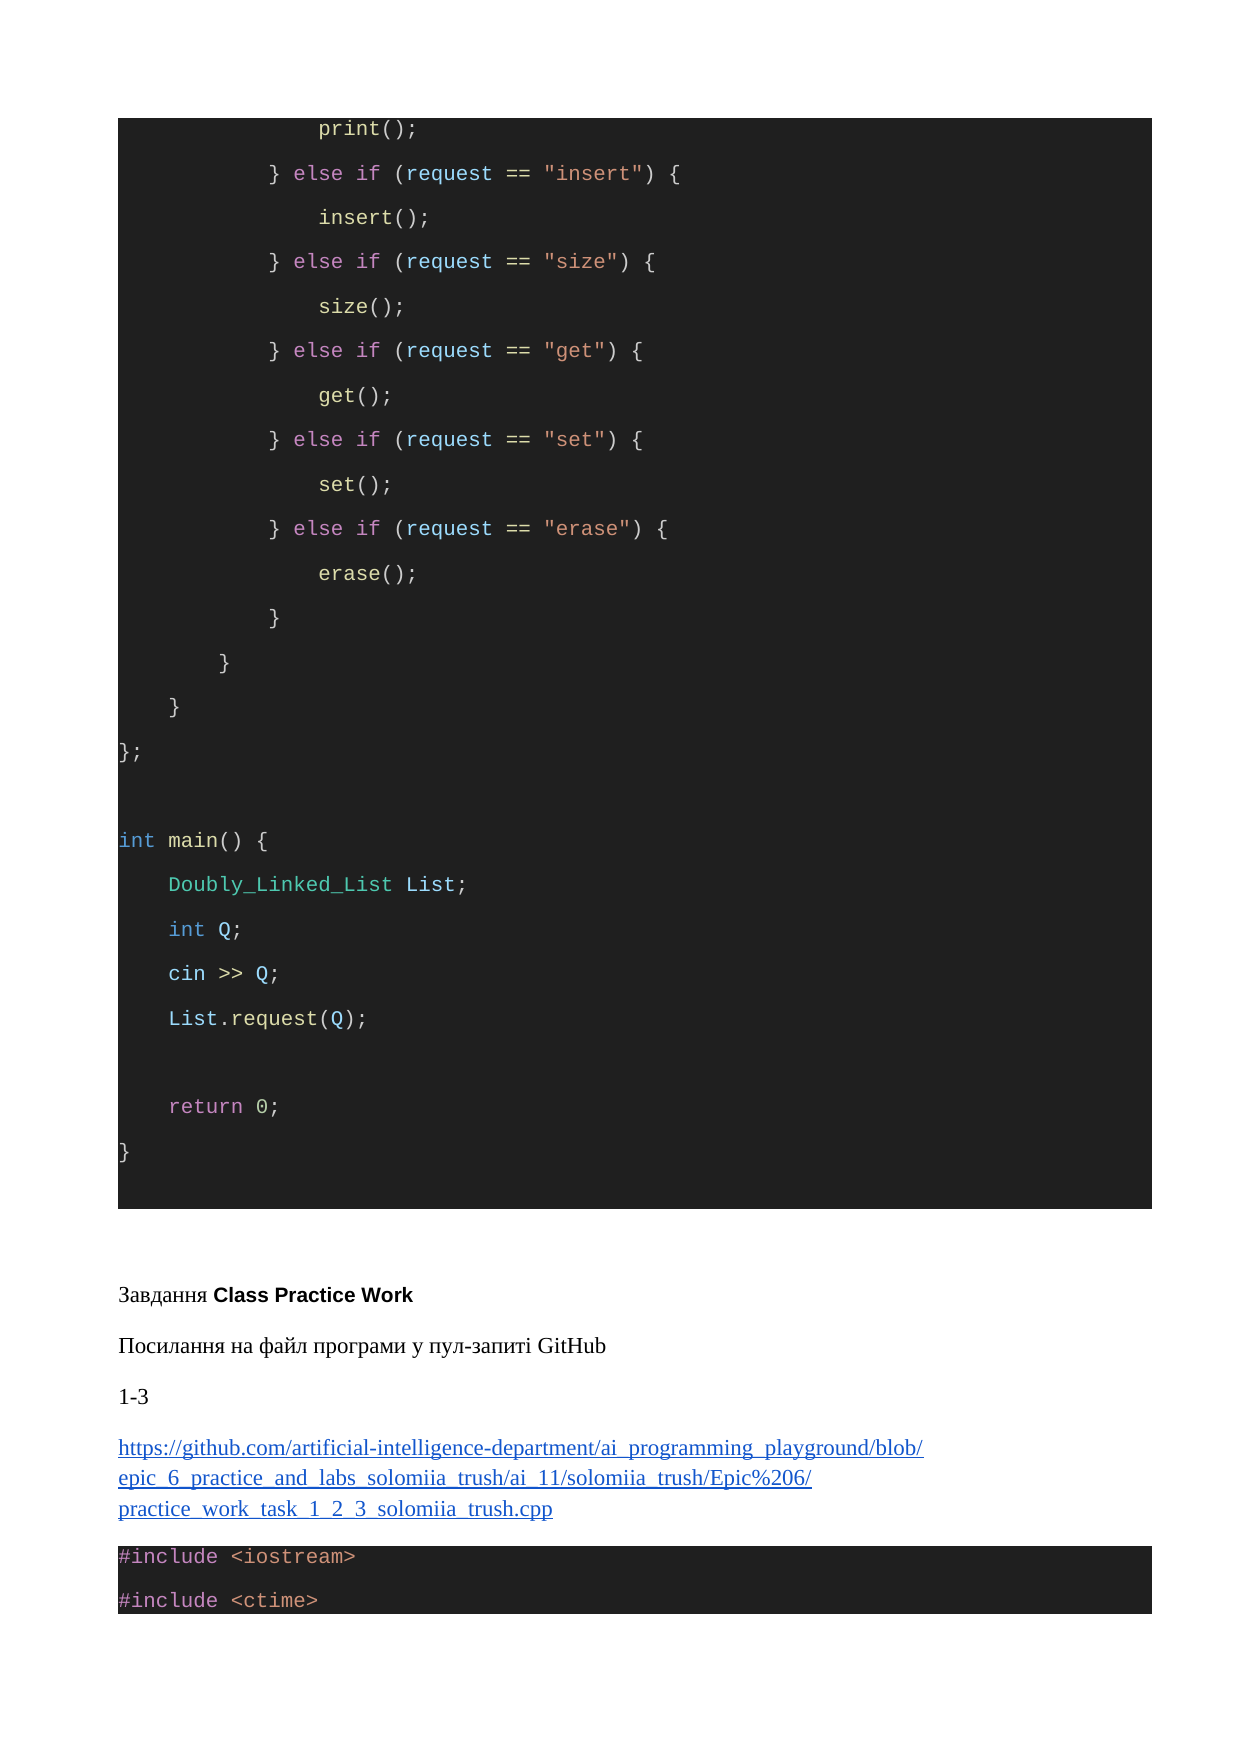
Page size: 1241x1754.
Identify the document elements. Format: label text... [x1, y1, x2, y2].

text } [118, 1141, 1152, 1165]
text size(); [118, 296, 1152, 319]
text } else if (request == "set") { [118, 429, 1152, 453]
text Завдання Class Practice Work [118, 1281, 1152, 1307]
text } else if (request == "erase") { [118, 518, 1152, 542]
text return 0; [118, 1097, 1152, 1120]
text get(); [118, 385, 1152, 408]
text List.request(Q); [118, 1008, 1152, 1031]
text Doubly_Linked_List List; [118, 874, 1152, 898]
text insert(); [118, 207, 1152, 231]
text #include <ctime> [118, 1590, 1152, 1614]
text } else if (request == "insert") { [118, 162, 1152, 186]
text erase(); [118, 563, 1152, 586]
text print(); [118, 118, 1152, 142]
text Посилання на файл програми у пул-запиті GitHub [118, 1332, 1152, 1358]
text } else if (request == "get") { [118, 340, 1152, 364]
text https://github.com/artificial-intelligence-department/ai_programming_playground/blob/epic_6_practice_and_labs_solomiia_trush/ai_11/solomiia_trush/Epic%206/practice_work_task_1_2_3_solomiia_trush.cpp [118, 1434, 1152, 1521]
text cin >> Q; [118, 963, 1152, 987]
text int Q; [118, 919, 1152, 942]
text } [118, 696, 1152, 720]
text #include <iostream> [118, 1546, 1152, 1569]
text }; [118, 741, 1152, 764]
text set(); [118, 474, 1152, 497]
text 1-3 [118, 1383, 1152, 1409]
text } [118, 652, 1152, 675]
text } else if (request == "size") { [118, 251, 1152, 275]
text } [118, 607, 1152, 631]
text int main() { [118, 830, 1152, 853]
